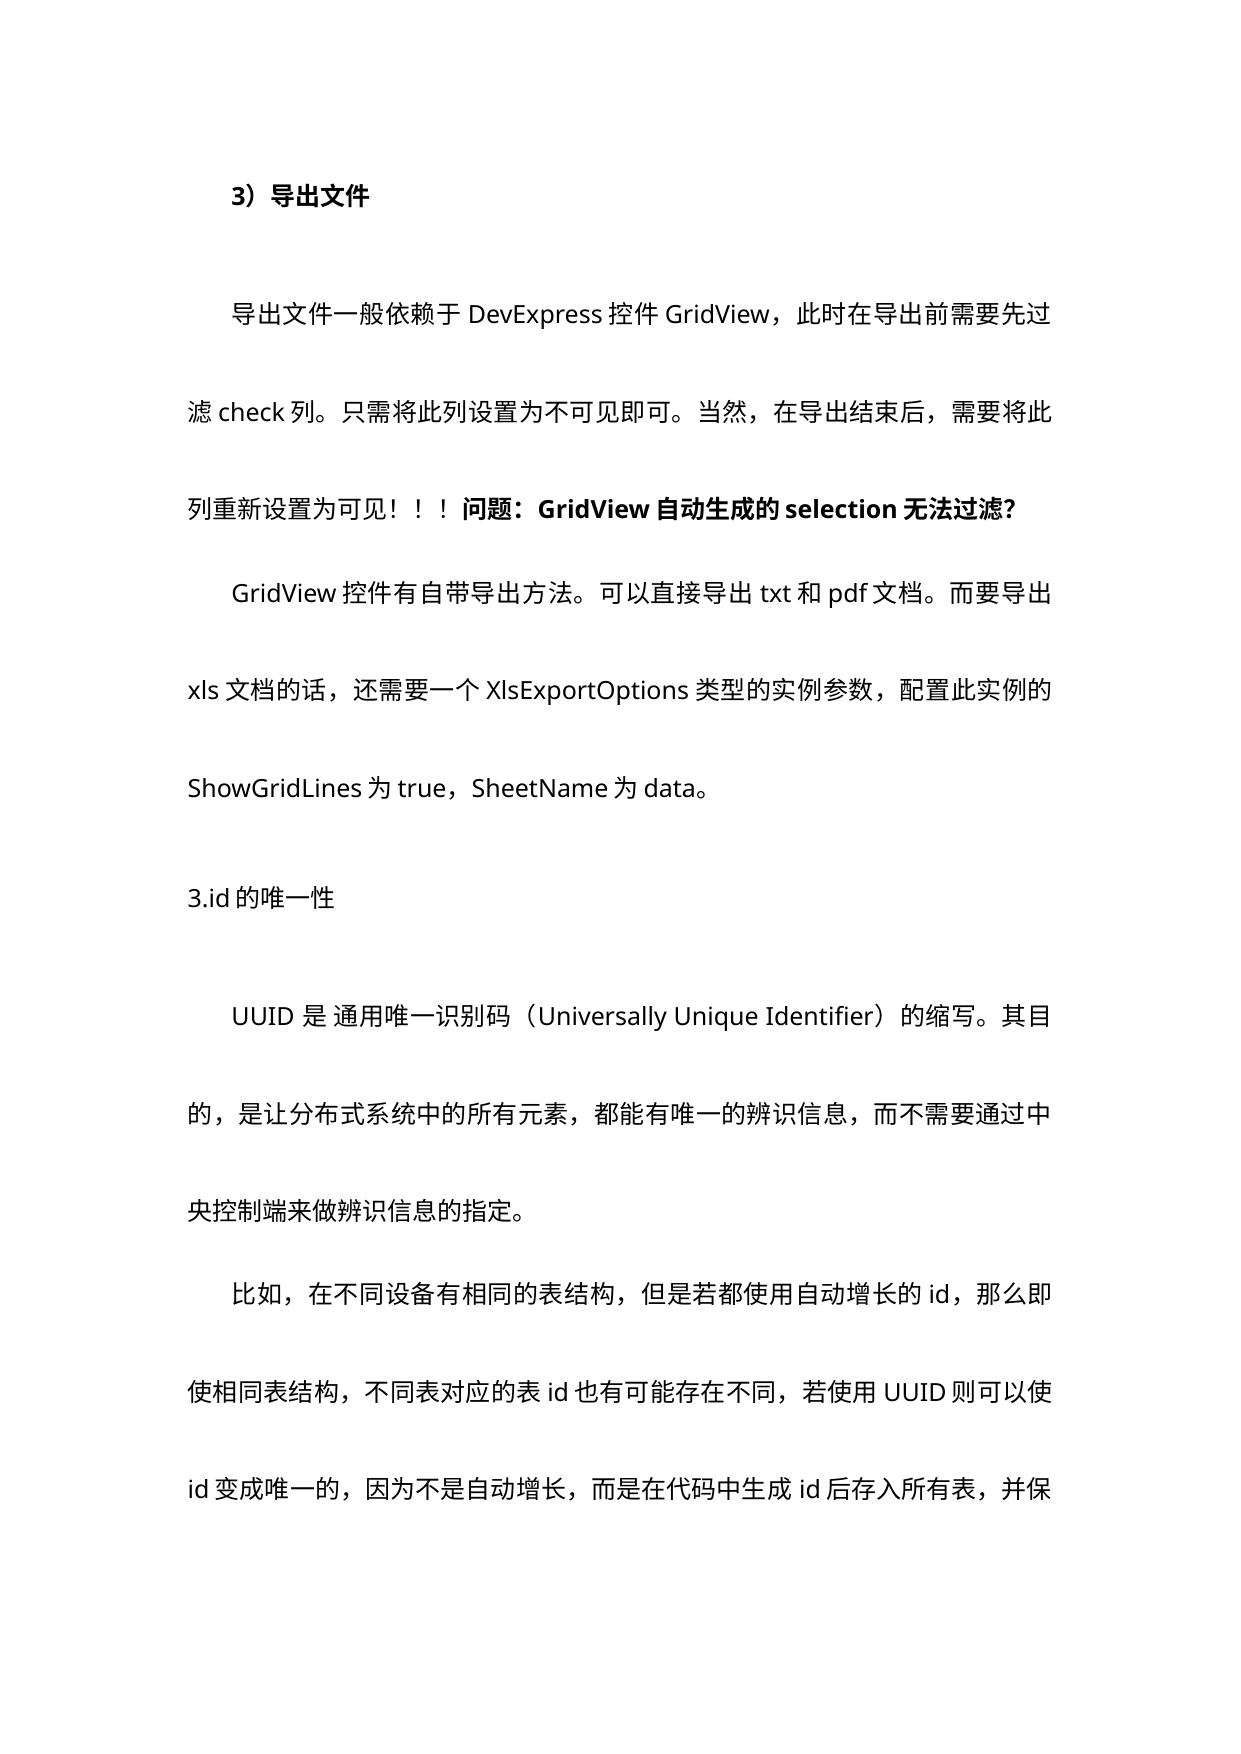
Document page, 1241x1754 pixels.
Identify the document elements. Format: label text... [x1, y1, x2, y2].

subtitle 3.id的唯一性 [187, 864, 1053, 929]
text 比如，在不同设备有相同的表结构，但是若都使用自动增长的id，那么即使相同表结构，不同表对应的表id也有可能存在不同，若使用UUID则可以使id变成唯一的，因为不是自动增长，而是在代码中生成id后存入所有表，并保证不重复。 [187, 1261, 1053, 1521]
text 导出文件一般依赖于DevExpress控件GridView，此时在导出前需要先过滤check列。只需将此列设置为不可见即可。当然，在导出结束后，需要将此列重新设置为可见！！！问题：GridView自动生成的selection无法过滤？ [187, 281, 1053, 541]
subtitle 3）导出文件 [187, 162, 1053, 227]
text GridView控件有自带导出方法。可以直接导出txt和pdf文档。而要导出xls文档的话，还需要一个XlsExportOptions类型的实例参数，配置此实例的ShowGridLines为true，SheetName为data。 [187, 559, 1053, 819]
text UUID 是 通用唯一识别码（Universally Unique Identifier）的缩写。其目的，是让分布式系统中的所有元素，都能有唯一的辨识信息，而不需要通过中央控制端来做辨识信息的指定。 [187, 982, 1053, 1242]
